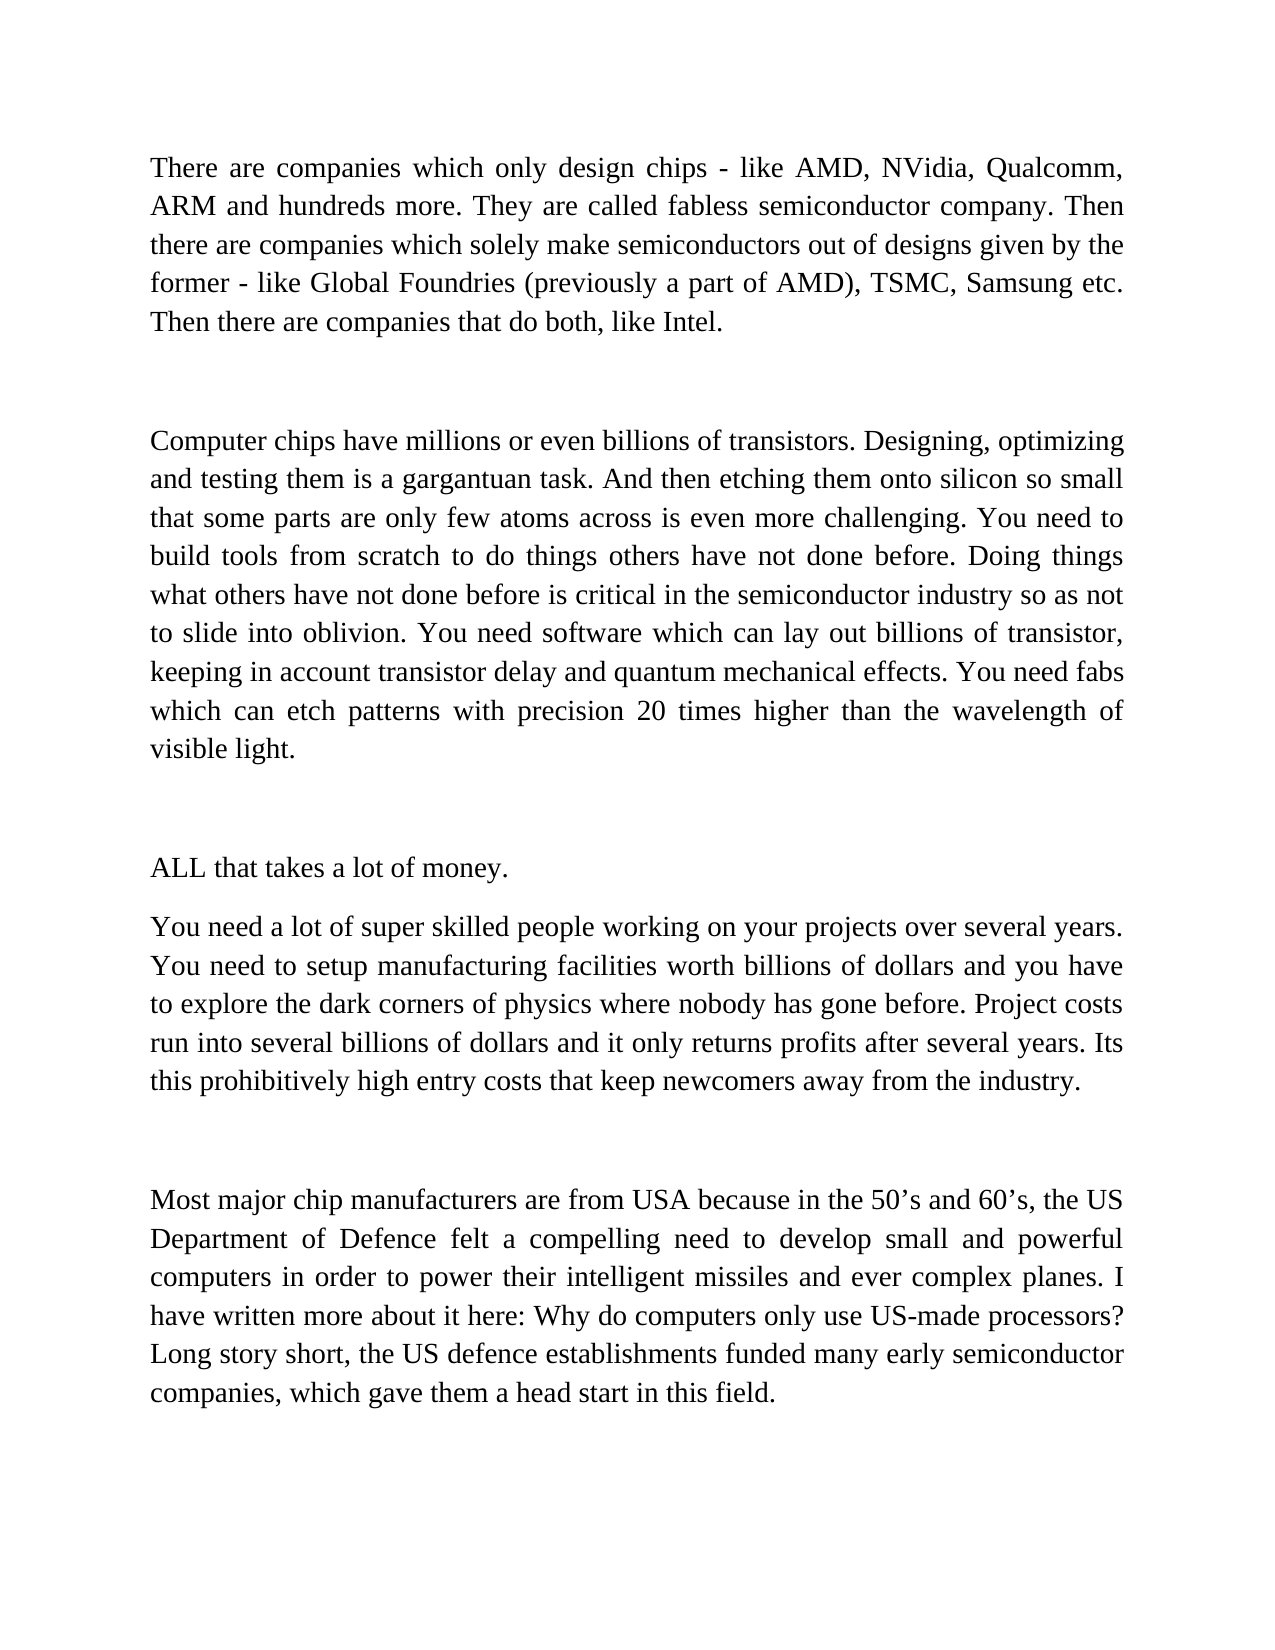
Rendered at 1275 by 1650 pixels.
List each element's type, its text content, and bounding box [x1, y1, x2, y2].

text ALL that takes a lot of money. [150, 850, 1125, 883]
text There are companies which only design chips - like AMD, NVidia, Qualcomm, ARM and hundreds more. They are called fabless semiconductor company. Then there are companies which solely make semiconductors out of designs given by the former - like Global Foundries (previously a part of AMD), TSMC, Samsung etc. Then there are companies that do both, like Intel. [150, 150, 1125, 338]
text Computer chips have millions or even billions of transistors. Designing, optimizing and testing them is a gargantuan task. And then etching them onto silicon so small that some parts are only few atoms across is even more challenging. You need to build tools from scratch to do things others have not done before. Doing things what others have not done before is critical in the semiconductor industry so as not to slide into oblivion. You need software which can lay out billions of transistor, keeping in account transistor delay and quantum mechanical effects. You need fabs which can etch patterns with precision 20 times higher than the wavelength of visible light. [150, 423, 1125, 765]
text You need a lot of super skilled people working on your projects over several years. You need to setup manufacturing facilities worth billions of dollars and you have to explore the dark corners of physics where nobody has gone before. Project costs run into several billions of dollars and it only returns profits after several years. Its this prohibitively high entry costs that keep newcomers away from the industry. [150, 909, 1125, 1097]
text Most major chip manufacturers are from USA because in the 50’s and 60’s, the US Department of Defence felt a compelling need to develop small and powerful computers in order to power their intelligent missiles and ever complex planes. I have written more about it here: Why do computers only use US-made processors? Long story short, the US defence establishments funded many early semiconductor companies, which gave them a head start in this field. [150, 1182, 1125, 1408]
